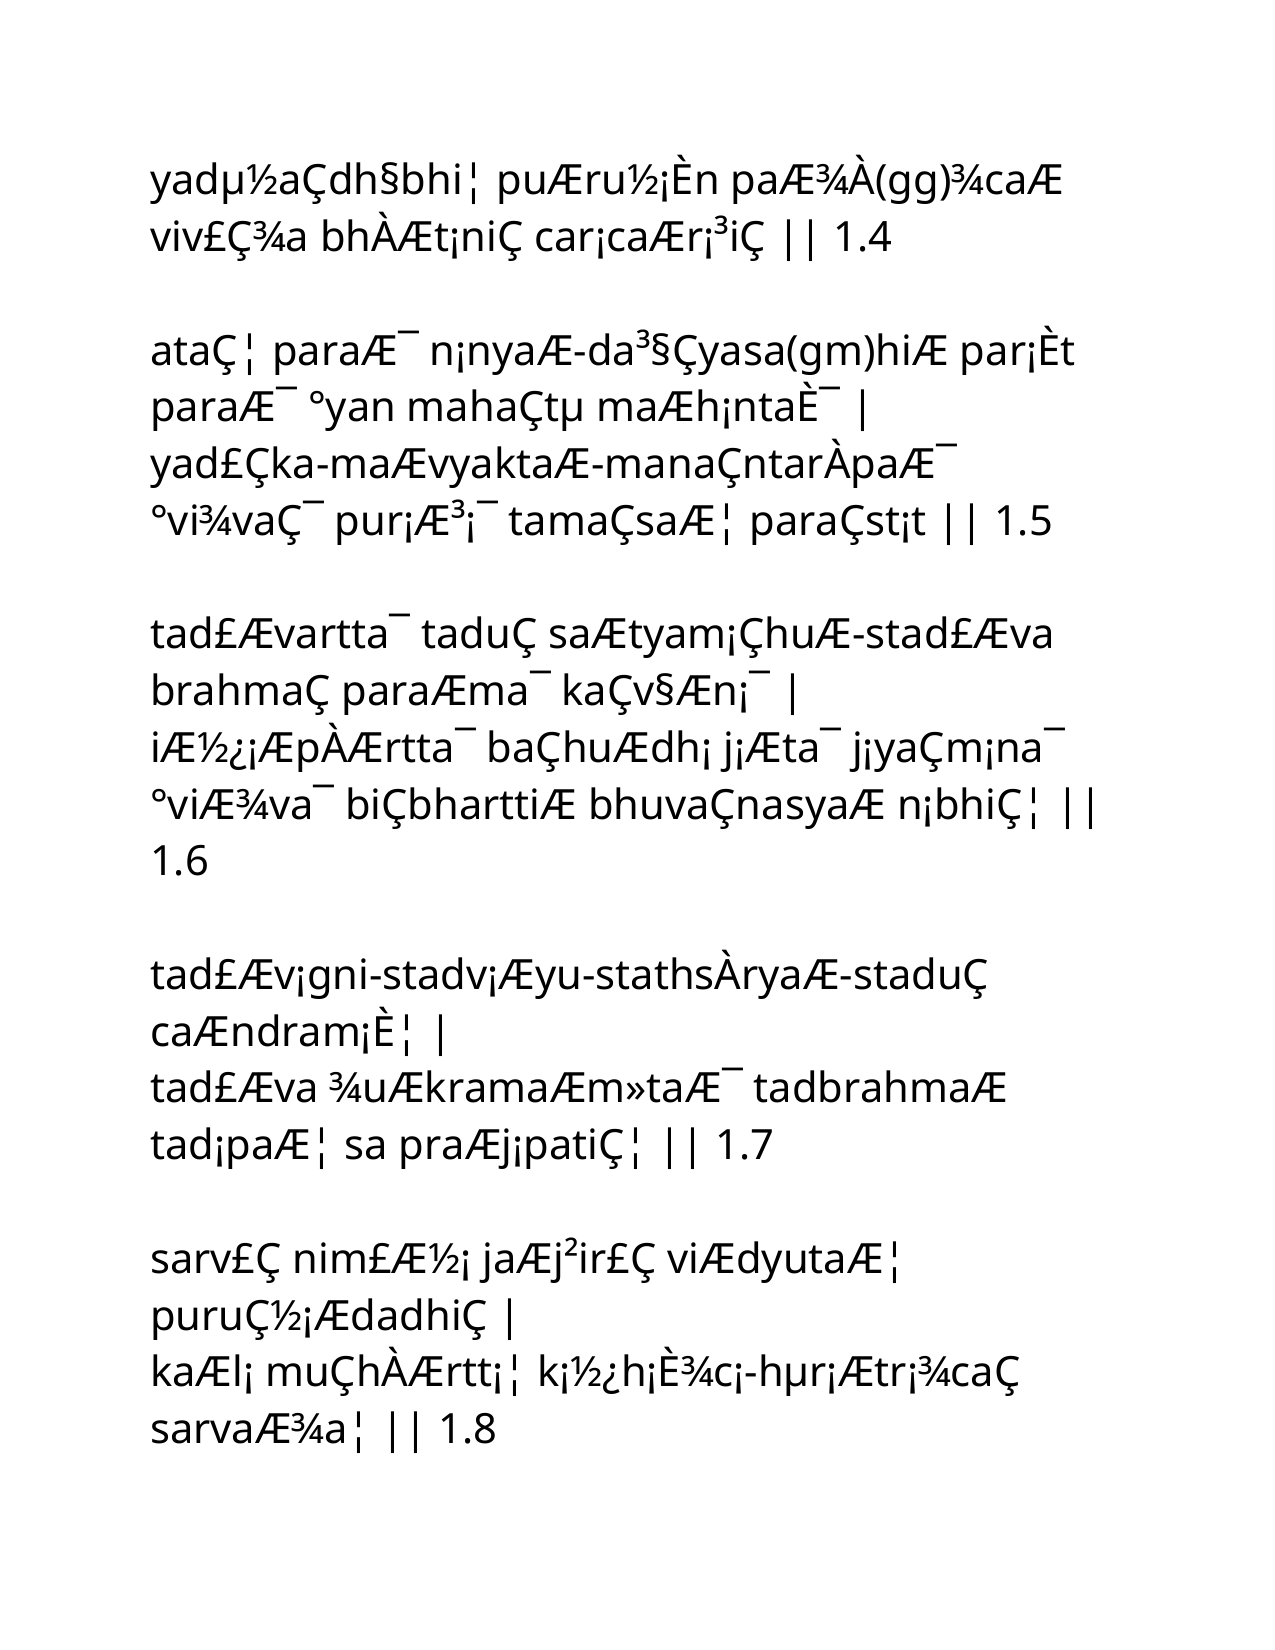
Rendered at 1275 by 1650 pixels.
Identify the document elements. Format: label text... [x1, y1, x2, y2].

text yadµ½aÇdh§bhi¦ puÆru½¡Èn paÆ¾À(gg)¾caÆ viv£Ç¾a bhÀÆt¡niÇ car¡caÆr¡³iÇ || 1.4 [150, 150, 1125, 263]
text tad£Æva ¾uÆkramaÆm»taÆ¯ tadbrahmaÆ tad¡paÆ¦ sa praÆj¡patiÇ¦ || 1.7 [150, 1058, 1125, 1172]
text tad£Ævartta¯ taduÇ saÆtyam¡ÇhuÆ-stad£Æva brahmaÇ paraÆma¯ kaÇv§Æn¡¯ | [150, 604, 1125, 718]
text yad£Çka-maÆvyaktaÆ-manaÇntarÀpaÆ¯ °vi¾vaÇ¯ pur¡Æ³¡¯ tamaÇsaÆ¦ paraÇst¡t || 1.5 [150, 434, 1125, 547]
text iÆ½¿¡ÆpÀÆrtta¯ baÇhuÆdh¡ j¡Æta¯ j¡yaÇm¡na¯ °viÆ¾va¯ biÇbharttiÆ bhuvaÇnasyaÆ n¡bhiÇ¦ || 1.6 [150, 718, 1125, 888]
text kaÆl¡ muÇhÀÆrtt¡¦ k¡½¿h¡È¾c¡-hµr¡Ætr¡¾caÇ sarvaÆ¾a¦ || 1.8 [150, 1342, 1125, 1456]
text sarv£Ç nim£Æ½¡ jaÆj²ir£Ç viÆdyutaÆ¦ puruÇ½¡ÆdadhiÇ | [150, 1229, 1125, 1342]
text tad£Æv¡gni-stadv¡Æyu-stathsÀryaÆ-staduÇ caÆndram¡È¦ | [150, 945, 1125, 1058]
text ataÇ¦ paraÆ¯ n¡nyaÆ-da³§Çyasa(gm)hiÆ par¡Èt paraÆ¯ °yan mahaÇtµ maÆh¡ntaÈ¯ | [150, 320, 1125, 434]
